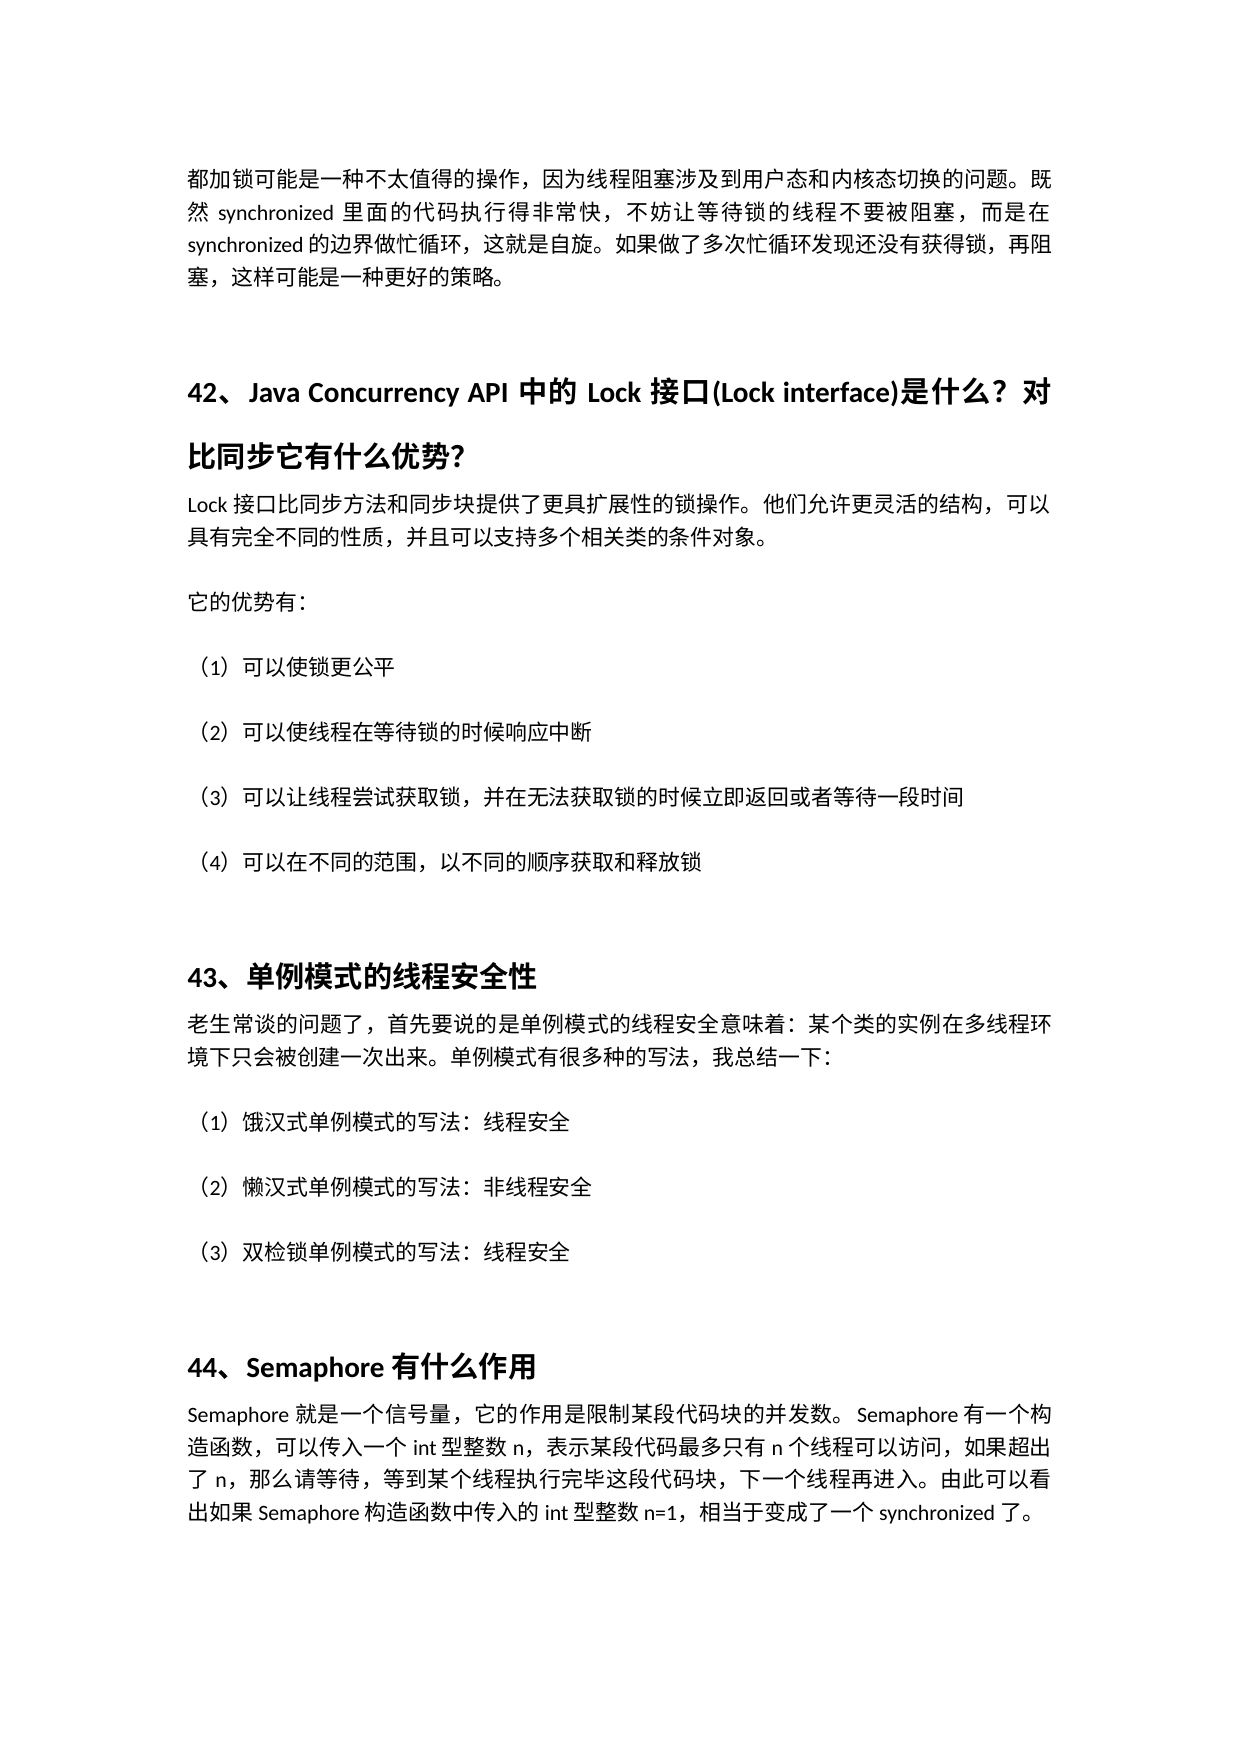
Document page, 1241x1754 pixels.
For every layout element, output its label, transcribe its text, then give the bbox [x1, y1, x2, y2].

text （3）可以让线程尝试获取锁，并在无法获取锁的时候立即返回或者等待一段时间 [187, 779, 1053, 812]
text （1）饿汉式单例模式的写法：线程安全 [187, 1104, 1053, 1137]
text 43、单例模式的线程安全性 [187, 942, 1053, 1007]
text （3）双检锁单例模式的写法：线程安全 [187, 1234, 1053, 1267]
text 它的优势有： [187, 584, 1053, 617]
text Lock 接口比同步方法和同步块提供了更具扩展性的锁操作。他们允许更灵活的结构，可以具有完全不同的性质，并且可以支持多个相关类的条件对象。 [187, 487, 1053, 552]
text 42、Java Concurrency API 中的 Lock 接口(Lock interface)是什么？对比同步它有什么优势？ [187, 357, 1053, 487]
text 44、Semaphore 有什么作用 [187, 1332, 1053, 1397]
text （2）懒汉式单例模式的写法：非线程安全 [187, 1169, 1053, 1202]
text Semaphore 就是一个信号量，它的作用是限制某段代码块的并发数。Semaphore有一个构造函数，可以传入一个 int 型整数 n，表示某段代码最多只有 n 个线程可以访问，如果超出了 n，那么请等待，等到某个线程执行完毕这段代码块，下一个线程再进入。由此可以看出如果 Semaphore 构造函数中传入的 int 型整数 n=1，相当于变成了一个 synchronized 了。 [187, 1397, 1053, 1527]
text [187, 162, 1053, 292]
text （1）可以使锁更公平 [187, 649, 1053, 682]
text （2）可以使线程在等待锁的时候响应中断 [187, 714, 1053, 747]
text 老生常谈的问题了，首先要说的是单例模式的线程安全意味着：某个类的实例在多线程环境下只会被创建一次出来。单例模式有很多种的写法，我总结一下： [187, 1007, 1053, 1072]
text （4）可以在不同的范围，以不同的顺序获取和释放锁 [187, 844, 1053, 877]
